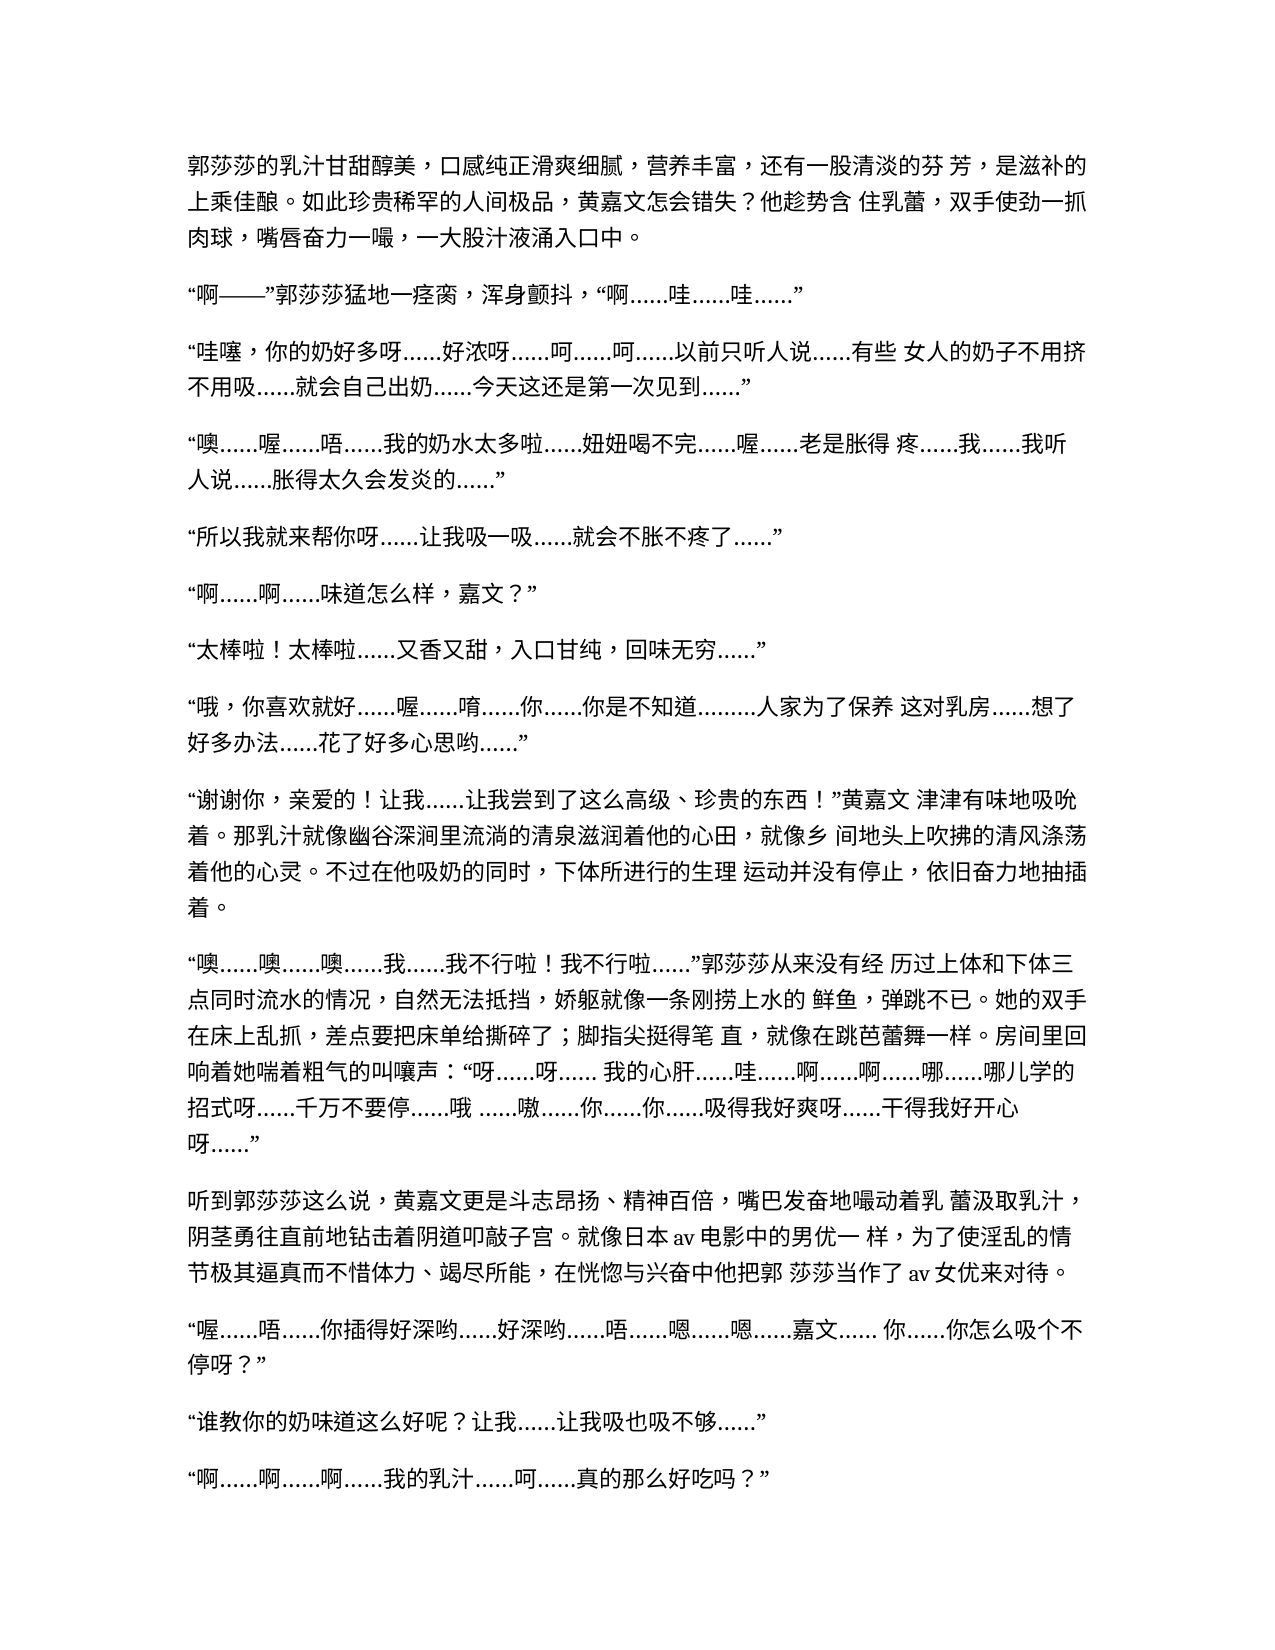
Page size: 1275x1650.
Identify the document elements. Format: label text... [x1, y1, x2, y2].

text “啊——”郭莎莎猛地一痉脔，浑身颤抖，“啊……哇……哇……” [187, 279, 1087, 310]
text “哇噻，你的奶好多呀……好浓呀……呵……呵……以前只听人说……有些 女人的奶子不用挤不用吸……就会自己出奶……今天这还是第一次见到……” [187, 335, 1087, 403]
text “谢谢你，亲爱的！让我……让我尝到了这么高级、珍贵的东西！”黄嘉文 津津有味地吸吮着。那乳汁就像幽谷深涧里流淌的清泉滋润着他的心田，就像乡 间地头上吹拂的清风涤荡着他的心灵。不过在他吸奶的同时，下体所进行的生理 运动并没有停止，依旧奋力地抽插着。 [187, 784, 1087, 923]
text “太棒啦！太棒啦……又香又甜，入口甘纯，回味无穷……” [187, 634, 1087, 666]
text “谁教你的奶味道这么好呢？让我……让我吸也吸不够……” [187, 1406, 1087, 1437]
text “喔……唔……你插得好深哟……好深哟……唔……嗯……嗯……嘉文…… 你……你怎么吸个不停呀？” [187, 1313, 1087, 1381]
text “噢……噢……噢……我……我不行啦！我不行啦……”郭莎莎从来没有经 历过上体和下体三点同时流水的情况，自然无法抵挡，娇躯就像一条刚捞上水的 鲜鱼，弹跳不已。她的双手在床上乱抓，差点要把床单给撕碎了；脚指尖挺得笔 直，就像在跳芭蕾舞一样。房间里回响着她喘着粗气的叫嚷声：“呀……呀…… 我的心肝……哇……啊……啊……哪……哪儿学的招式呀……千万不要停……哦 ……嗷……你……你……吸得我好爽呀……干得我好开心呀……” [187, 948, 1087, 1159]
text 郭莎莎的乳汁甘甜醇美，口感纯正滑爽细腻，营养丰富，还有一股清淡的芬 芳，是滋补的上乘佳酿。如此珍贵稀罕的人间极品，黄嘉文怎会错失？他趁势含 住乳蕾，双手使劲一抓肉球，嘴唇奋力一嘬，一大股汁液涌入口中。 [187, 150, 1087, 253]
text “噢……喔……唔……我的奶水太多啦……妞妞喝不完……喔……老是胀得 疼……我……我听人说……胀得太久会发炎的……” [187, 428, 1087, 495]
text 听到郭莎莎这么说，黄嘉文更是斗志昂扬、精神百倍，嘴巴发奋地嘬动着乳 蕾汲取乳汁，阴茎勇往直前地钻击着阴道叩敲子宫。就像日本av电影中的男优一 样，为了使淫乱的情节极其逼真而不惜体力、竭尽所能，在恍惚与兴奋中他把郭 莎莎当作了av女优来对待。 [187, 1185, 1087, 1288]
text “啊……啊……啊……我的乳汁……呵……真的那么好吃吗？” [187, 1463, 1087, 1494]
text “啊……啊……味道怎么样，嘉文？” [187, 578, 1087, 609]
text “哦，你喜欢就好……喔……唷……你……你是不知道………人家为了保养 这对乳房……想了好多办法……花了好多心思哟……” [187, 691, 1087, 758]
text “所以我就来帮你呀……让我吸一吸……就会不胀不疼了……” [187, 521, 1087, 552]
